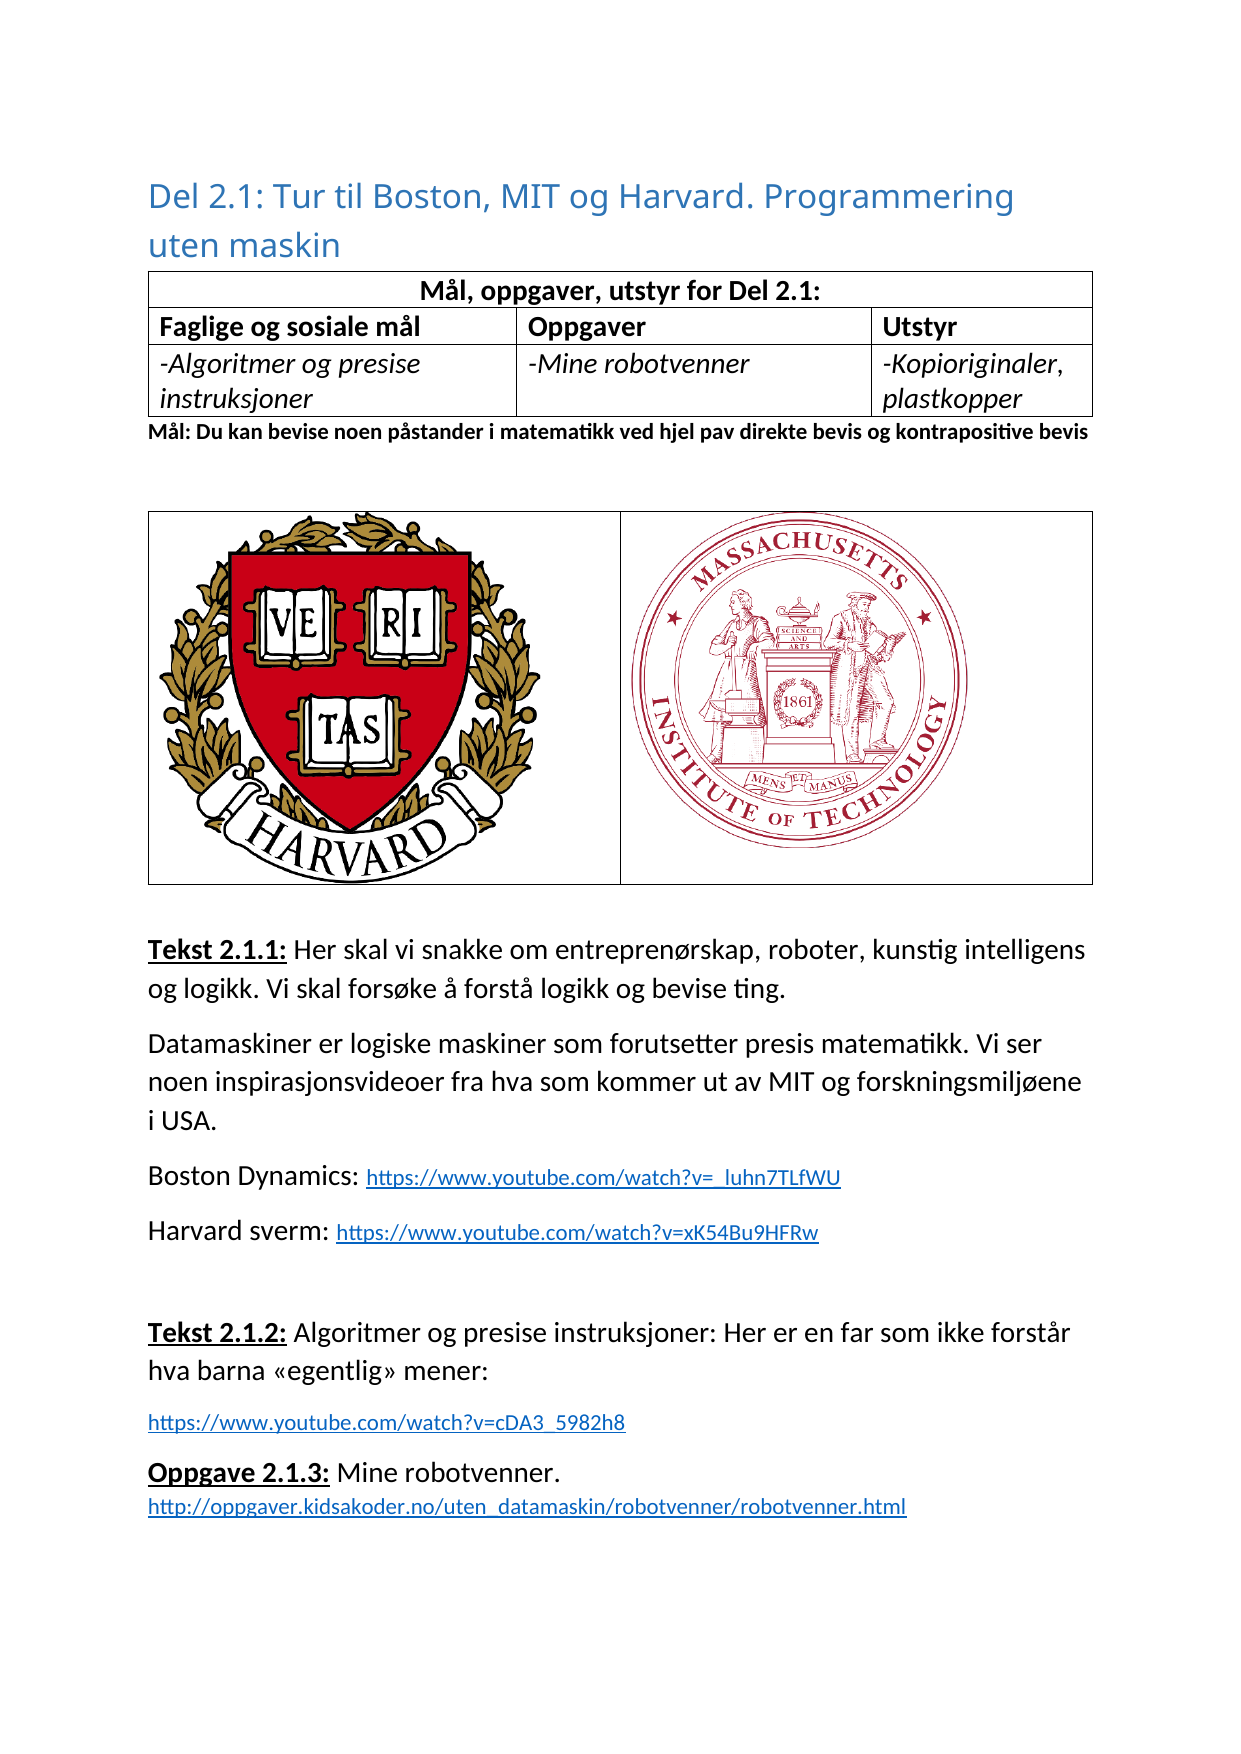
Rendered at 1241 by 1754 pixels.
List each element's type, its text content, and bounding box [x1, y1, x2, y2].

table_header [621, 512, 1092, 883]
text Mål: Du kan bevise noen påstander i matematikk ved hjel pav direkte bevis og kontrapositive bevis [148, 417, 1093, 445]
picture [631, 512, 968, 848]
picture [159, 512, 541, 884]
text Tekst 2.1.2: Algoritmer og presise instruksjoner: Her er en far som ikke forstår hva barna «egentlig» mener: [148, 1314, 1093, 1388]
table_cell -Mine robotvenner [517, 345, 871, 416]
table_cell -Algoritmer og presise instruksjoner [149, 345, 516, 416]
text Boston Dynamics: https://www.youtube.com/watch?v=_luhn7TLfWU [148, 1157, 1093, 1193]
table_cell Oppgaver [517, 308, 871, 344]
text Datamaskiner er logiske maskiner som forutsetter presis matematikk. Vi ser noen inspirasjonsvideoer fra hva som kommer ut av MIT og forskningsmiljøene i USA. [148, 1025, 1093, 1137]
table_cell -Kopioriginaler, plastkopper [872, 345, 1092, 416]
table_cell Utstyr [872, 308, 1092, 344]
text Oppgave 2.1.3: Mine robotvenner. http://oppgaver.kidsakoder.no/uten_datamaskin/robotvenner/robotvenner.html [148, 1454, 1093, 1520]
table_header [149, 512, 159, 883]
table_header Mål, oppgaver, utstyr for Del 2.1: [149, 272, 1092, 307]
table_cell Faglige og sosiale mål [149, 308, 516, 344]
text https://www.youtube.com/watch?v=cDA3_5982h8 [148, 1408, 1093, 1436]
text Tekst 2.1.1: Her skal vi snakke om entreprenørskap, roboter, kunstig intelligens og logikk. Vi skal forsøke å forstå logikk og bevise ting. [148, 931, 1093, 1006]
table_header [541, 512, 620, 883]
text Harvard sverm: https://www.youtube.com/watch?v=xK54Bu9HFRw [148, 1212, 1093, 1248]
subtitle Del 2.1: Tur til Boston, MIT og Harvard. Programmering uten maskin [148, 173, 1093, 267]
